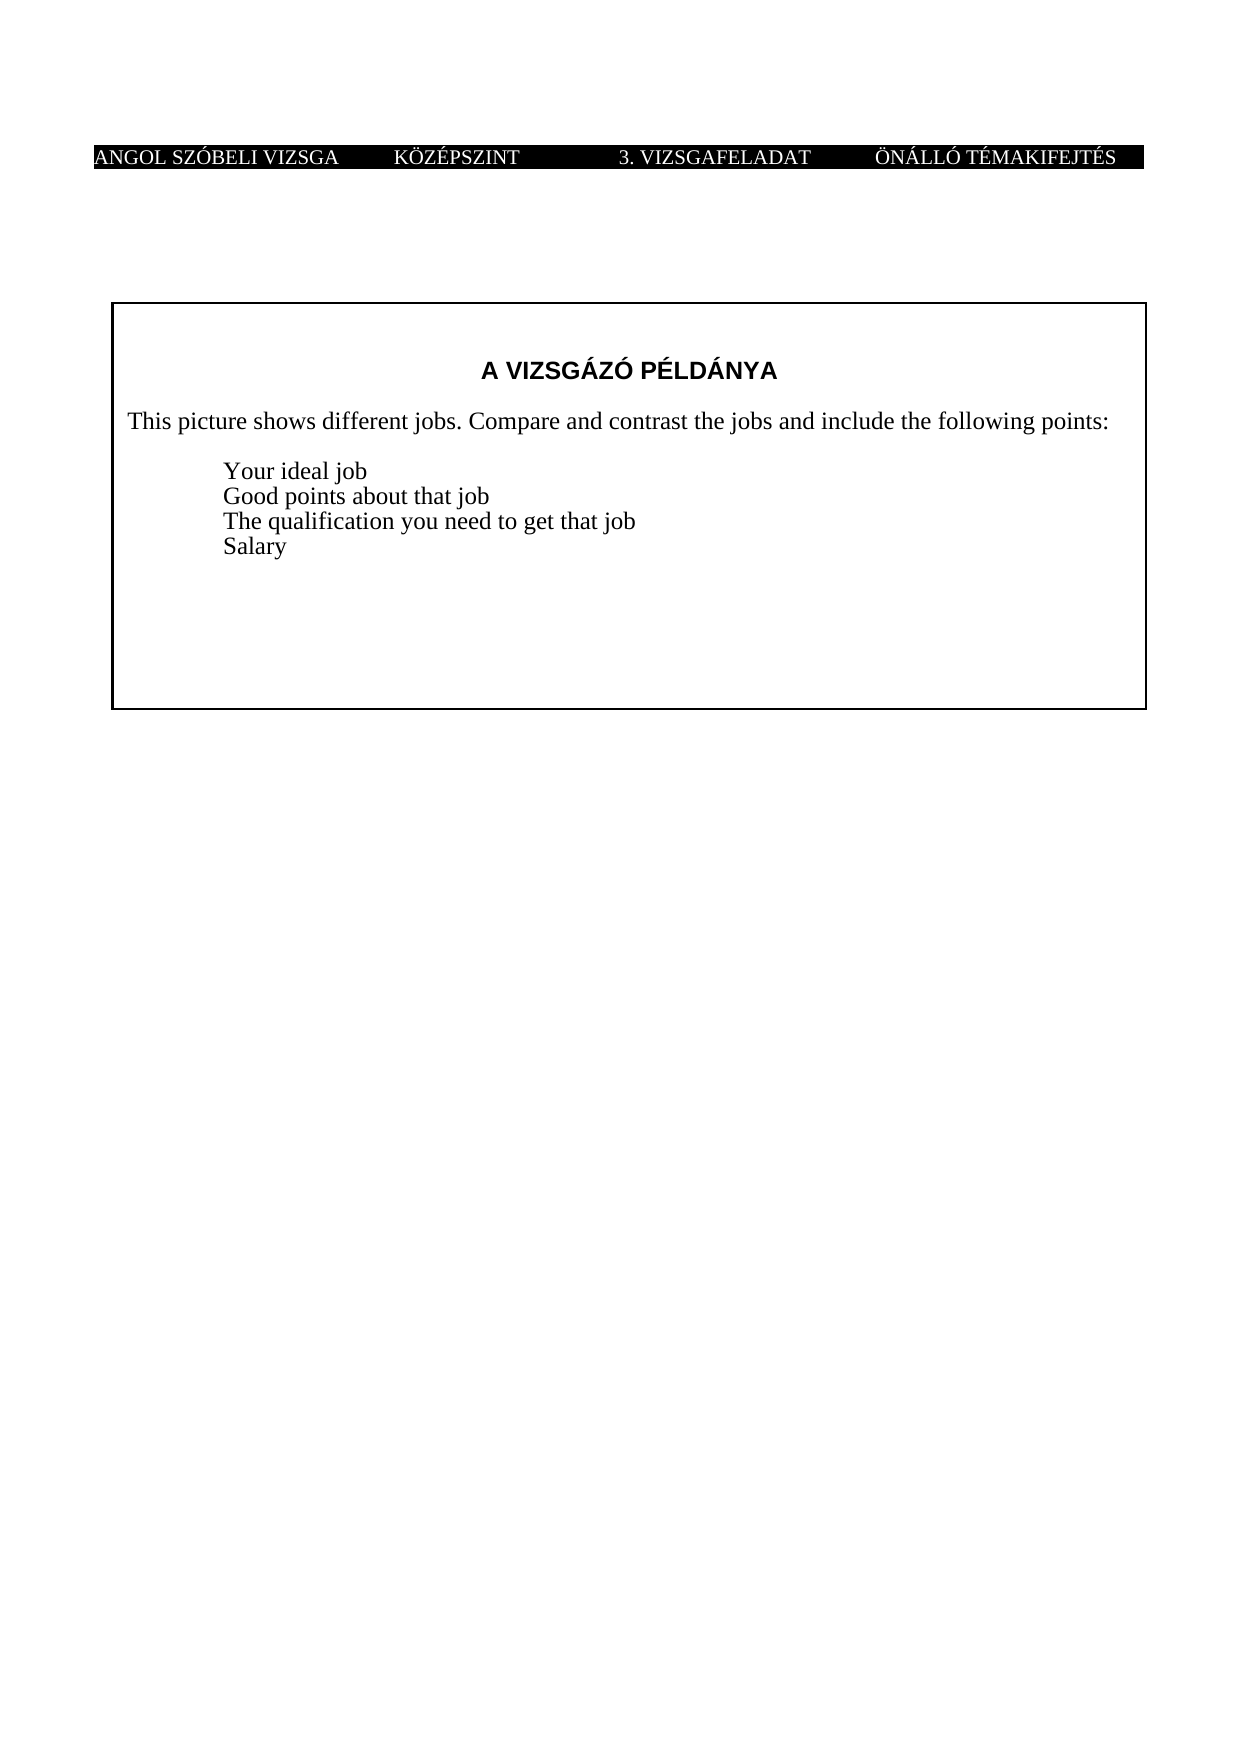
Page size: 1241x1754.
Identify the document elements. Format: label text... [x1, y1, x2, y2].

title ANGOL SZÓBELI VIZSGA KÖZÉPSZINT 3. VIZSGAFELADAT ÖNÁLLÓ TÉMAKIFEJTÉS [94, 145, 1144, 169]
